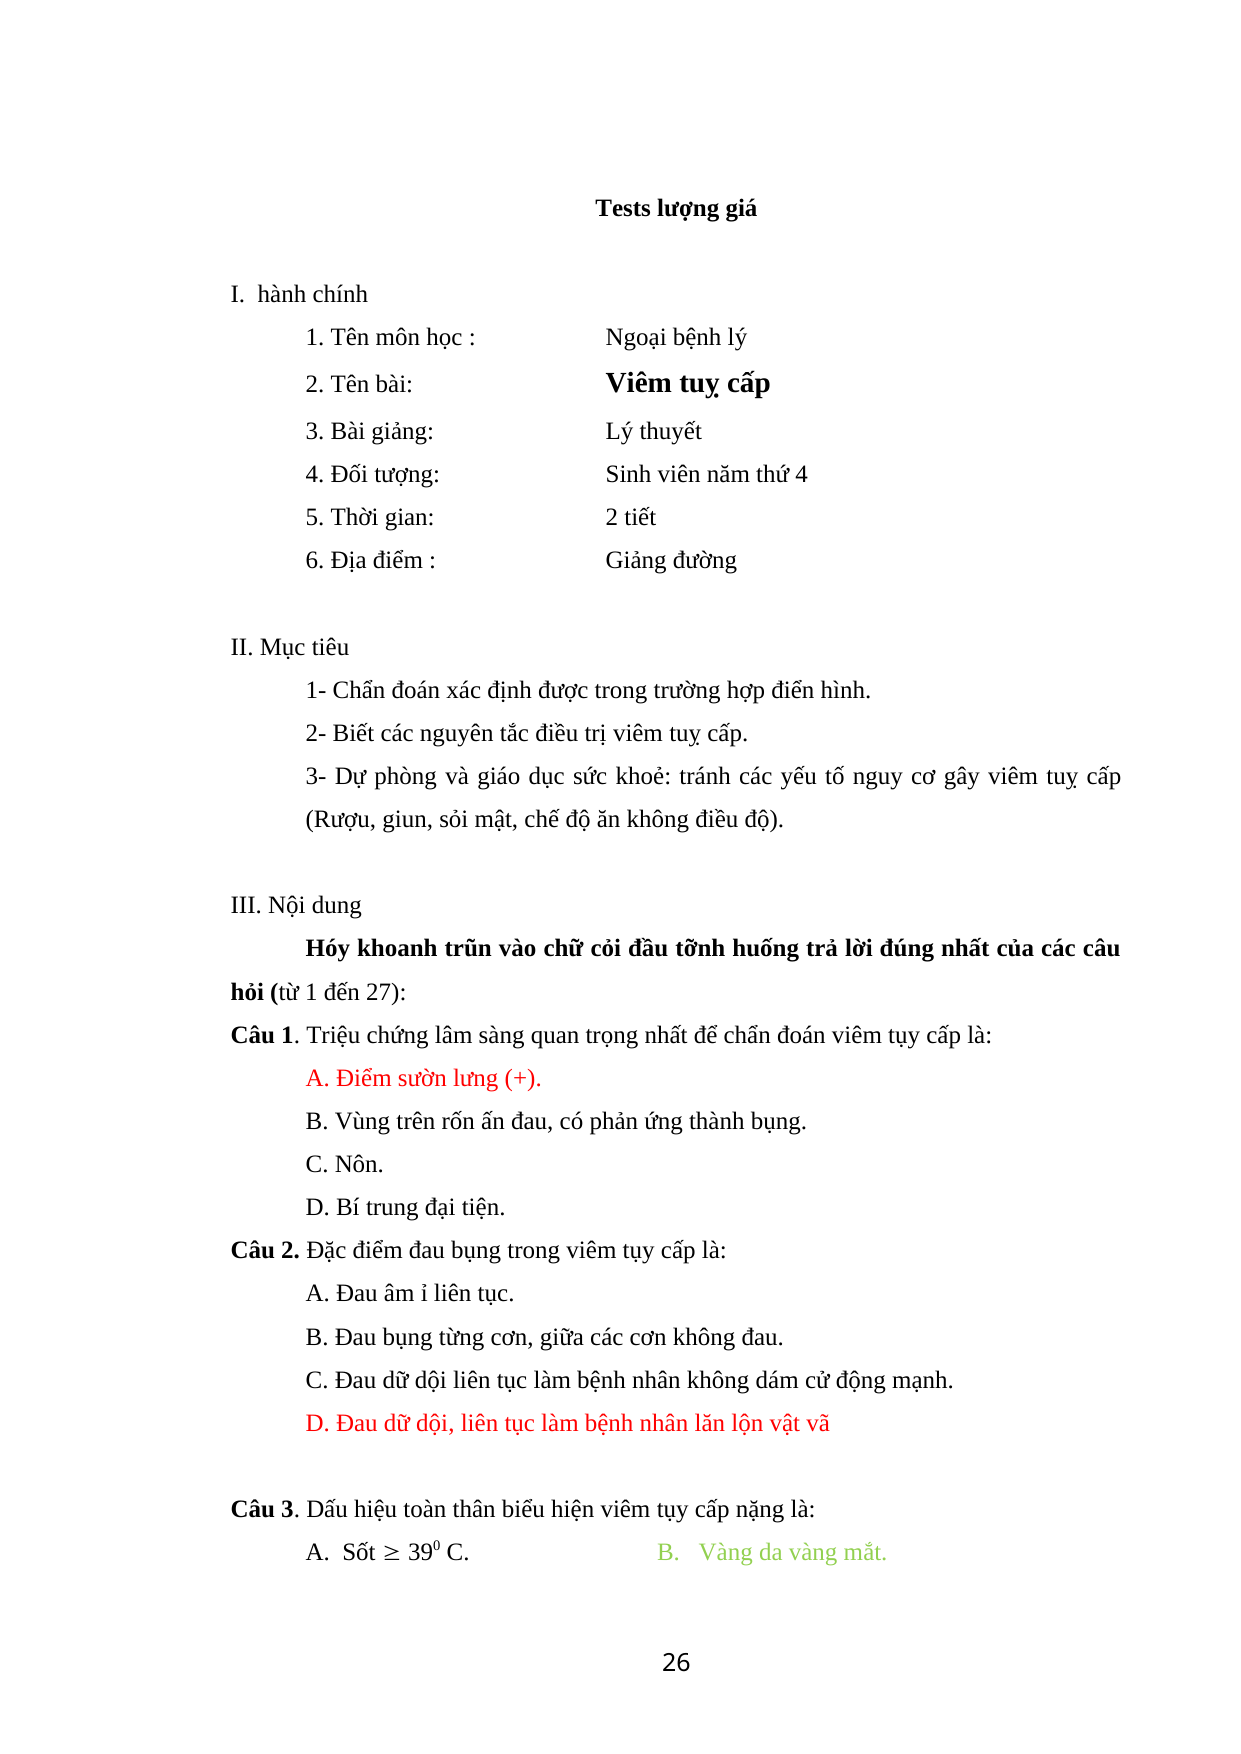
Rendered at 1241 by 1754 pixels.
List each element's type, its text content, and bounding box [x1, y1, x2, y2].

text 1- Chẩn đoán xác định được trong trường hợp điển hình. [305, 675, 1122, 703]
text Câu 2. Đặc điểm đau bụng trong viêm tụy cấp là: [230, 1235, 1122, 1264]
text A. Đau âm ỉ liên tục. [305, 1278, 1122, 1307]
text B. Vùng trên rốn ấn đau, có phản ứng thành bụng. [230, 1106, 1122, 1135]
text 5. Thời gian: 2 tiết [268, 502, 1122, 531]
text 6. Địa điểm : Giảng đường [268, 545, 1122, 574]
text D. Bí trung đại tiện. [230, 1192, 1122, 1221]
text III. Nội dung [230, 890, 1122, 919]
text 4. Đối tượng: Sinh viên năm thứ 4 [268, 459, 1122, 488]
text 1. Tên môn học : Ngoại bệnh lý [268, 322, 1122, 351]
text Tests lượng giá [230, 193, 1122, 222]
text Câu 3. Dấu hiệu toàn thân biểu hiện viêm tụy cấp nặng là: [230, 1494, 1122, 1523]
text A. Sốt 390 C. B. Vàng da vàng mắt. [305, 1537, 1122, 1566]
text 3. Bài giảng: Lý thuyết [268, 416, 1122, 445]
text C. Đau dữ dội liên tục làm bệnh nhân không dám cử động mạnh. [305, 1365, 1122, 1393]
text 2. Tên bài: Viêm tuỵ cấp [268, 366, 1122, 399]
text II. Mục tiêu [230, 632, 1122, 660]
text B. Đau bụng từng cơn, giữa các cơn không đau. [305, 1322, 1122, 1350]
text 2- Biết các nguyên tắc điều trị viêm tuỵ cấp. [305, 718, 1122, 747]
text C. Nôn. [230, 1149, 1122, 1178]
text A. Điểm sườn lưng (+). [230, 1063, 1122, 1092]
text Hóy khoanh trũn vào chữ cỏi đầu tỡnh huống trả lời đúng nhất của các câu hỏi (từ 1 đến 27): [230, 933, 1122, 1005]
text D. Đau dữ dội, liên tục làm bệnh nhân lăn lộn vật vã [305, 1408, 1122, 1437]
text Câu 1. Triệu chứng lâm sàng quan trọng nhất để chẩn đoán viêm tụy cấp là: [230, 1020, 1122, 1048]
text I. hành chính [230, 279, 1122, 308]
text 3- Dự phòng và giáo dục sức khoẻ: tránh các yếu tố nguy cơ gây viêm tuỵ cấp (Rượu, giun, sỏi mật, chế độ ăn không điều độ). [305, 761, 1122, 833]
